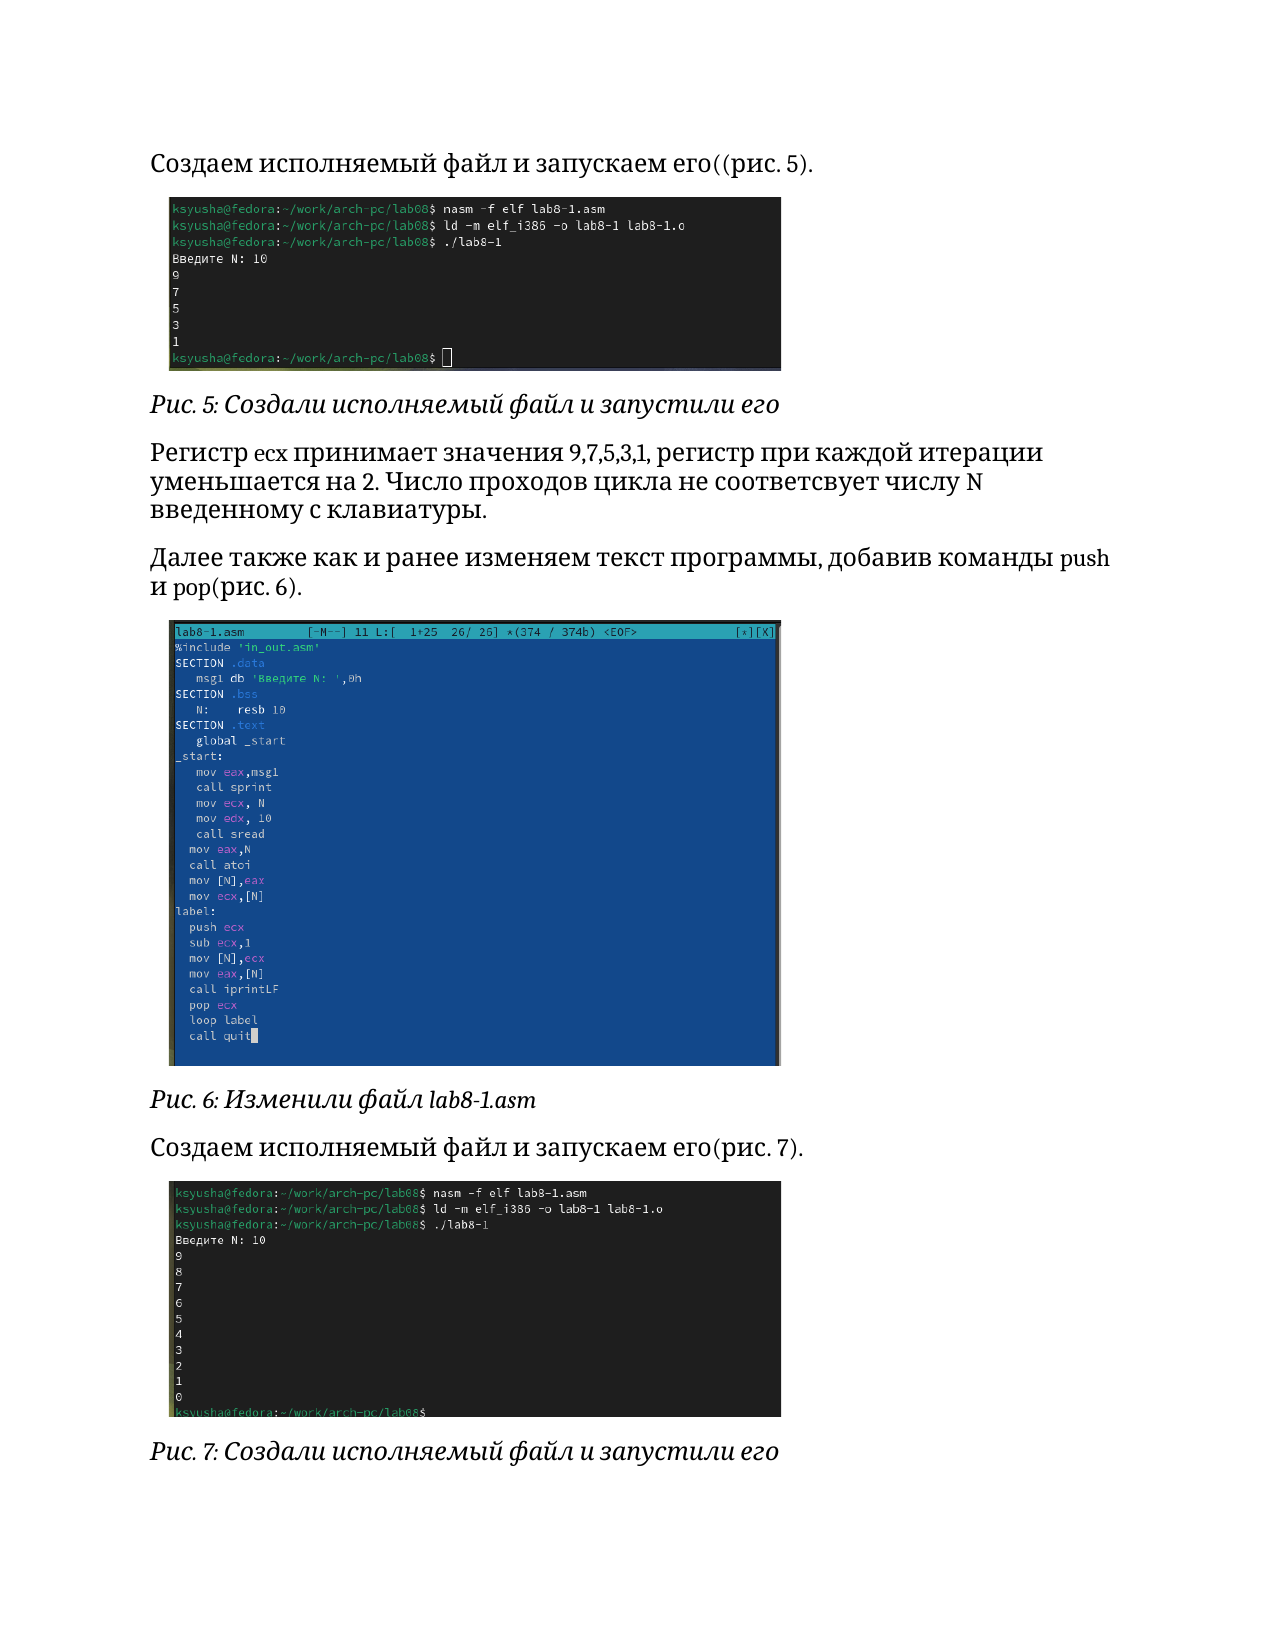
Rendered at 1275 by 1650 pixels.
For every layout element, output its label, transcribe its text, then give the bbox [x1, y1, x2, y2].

text Рис. 5: Создали исполняемый файл и запустили его [150, 391, 1125, 420]
picture [168, 620, 782, 1066]
picture [168, 197, 782, 371]
text Создаем исполняемый файл и запускаем его(рис. 7). [150, 1134, 1125, 1163]
text Рис. 7: Создали исполняемый файл и запустили его [150, 1438, 1125, 1466]
text Далее также как и ранее изменяем текст программы, добавив команды push и pop(рис. 6). [150, 544, 1125, 601]
text Рис. 6: Изменили файл lab8-1.asm [150, 1086, 1125, 1115]
text Регистр ecx принимает значения 9,7,5,3,1, регистр при каждой итерации уменьшается на 2. Число проходов цикла не соответсвует числу N введенному с клавиатуры. [150, 439, 1125, 525]
text Создаем исполняемый файл и запускаем его((рис. 5). [150, 150, 1125, 179]
picture [168, 1181, 782, 1417]
